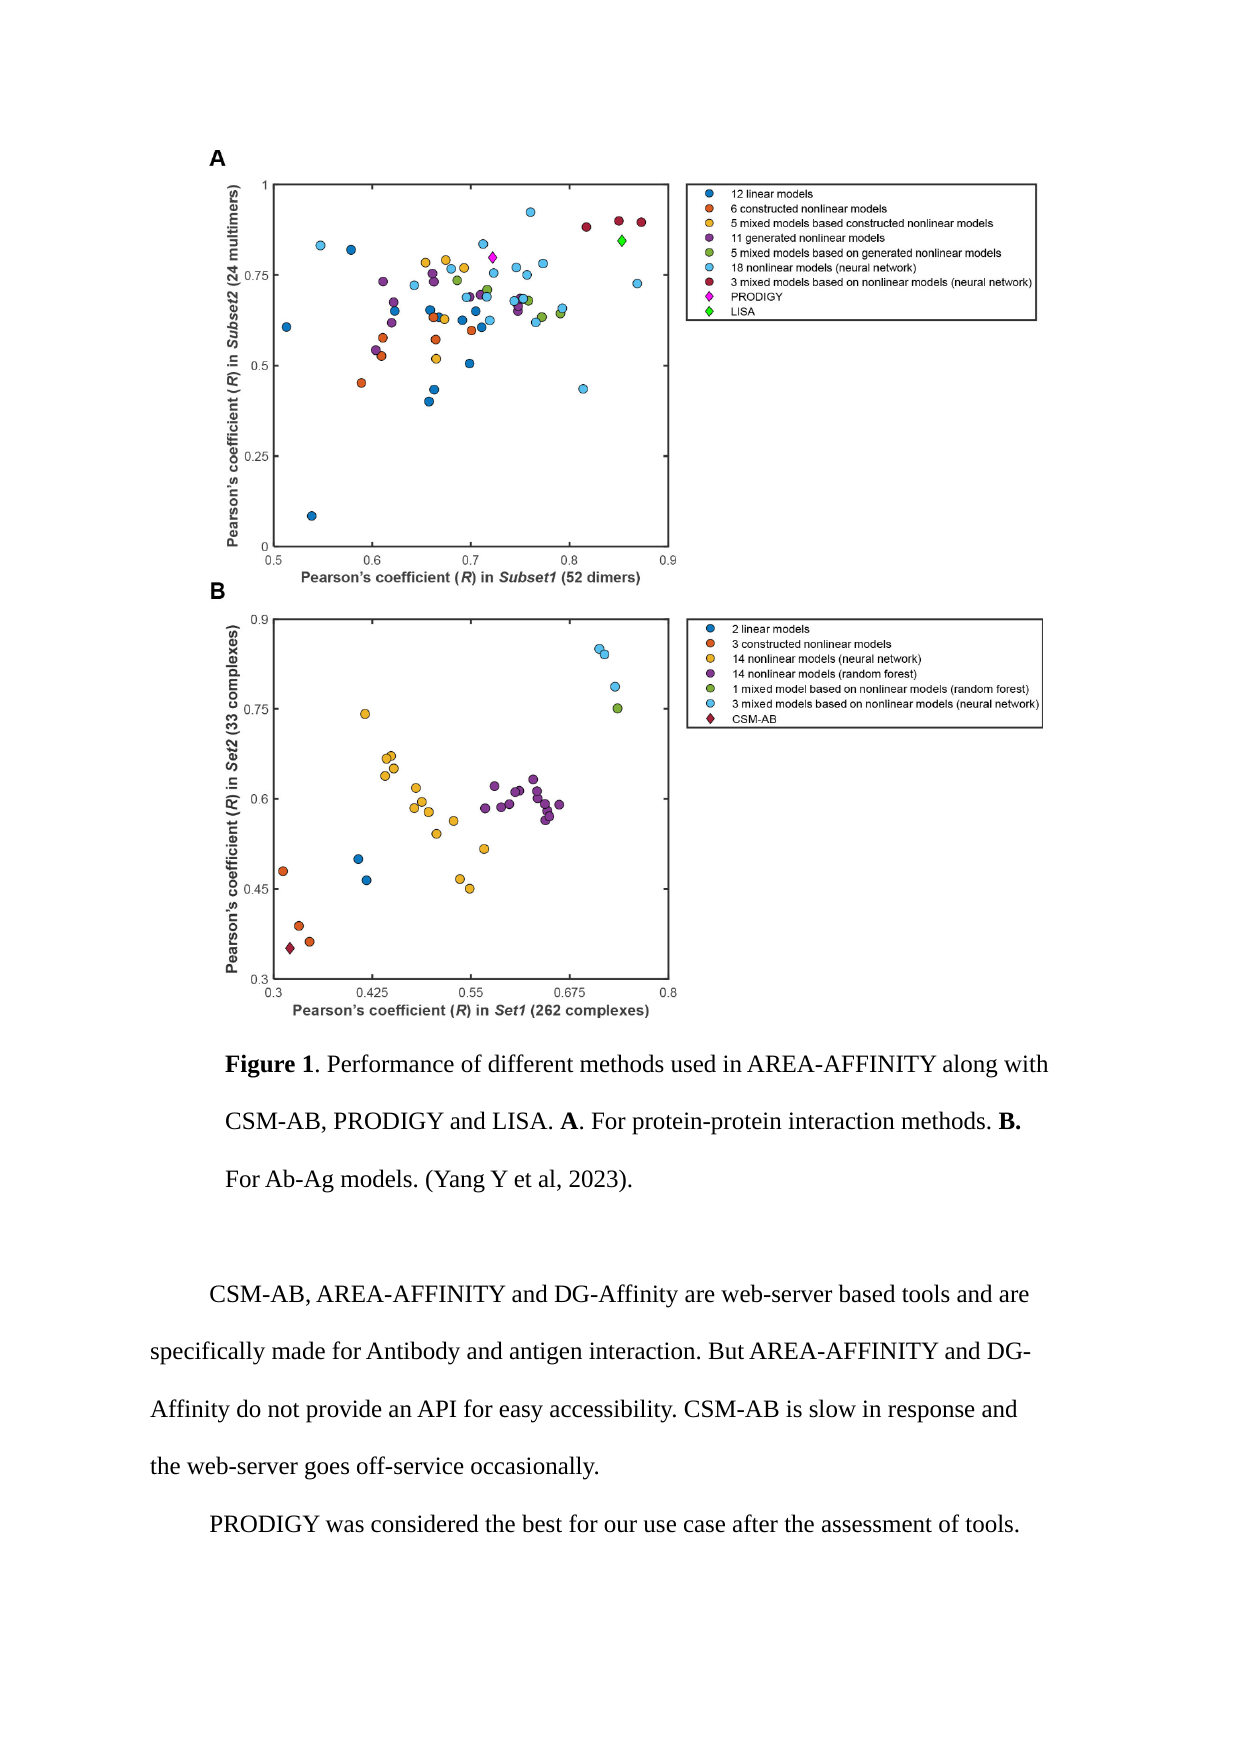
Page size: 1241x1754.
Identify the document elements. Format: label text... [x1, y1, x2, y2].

list PRODIGY was considered the best for our use case after the assessment of tools. [150, 1509, 1053, 1537]
picture [209, 150, 1043, 1018]
list CSM-AB, AREA-AFFINITY and DG-Affinity are web-server based tools and are specifically made for Antibody and antigen interaction. But AREA-AFFINITY and DG-Affinity do not provide an API for easy accessibility. CSM-AB is slow in response and the web-server goes off-service occasionally. [150, 1279, 1053, 1480]
list Figure 1. Performance of different methods used in AREA-AFFINITY along with CSM-AB, PRODIGY and LISA. A. For protein-protein interaction methods. B. For Ab-Ag models. (Yang Y et al, 2023). [225, 1049, 1053, 1192]
